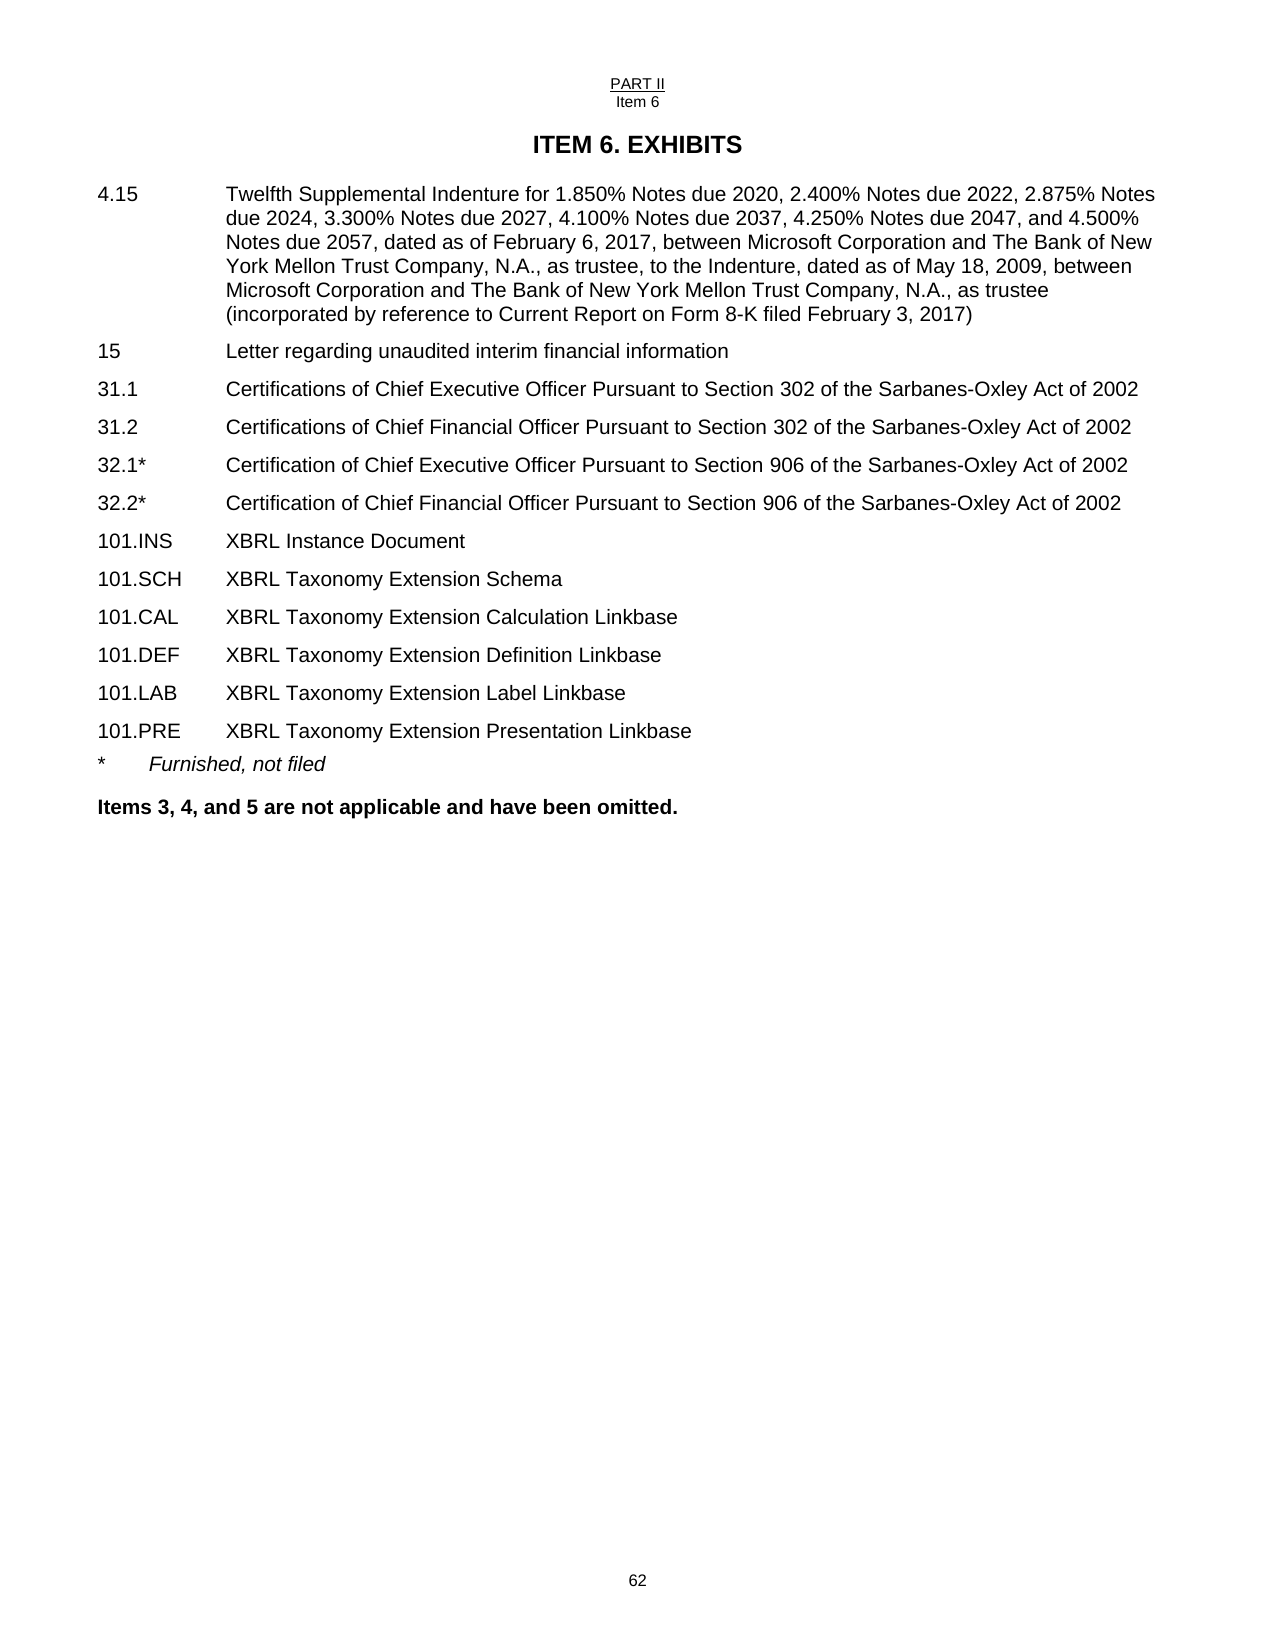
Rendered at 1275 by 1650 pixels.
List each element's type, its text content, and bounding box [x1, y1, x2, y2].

text Items 3, 4, and 5 are not applicable and have been omitted. [97, 794, 1177, 818]
text ITEM 6. EXHIBITS [97, 130, 1177, 158]
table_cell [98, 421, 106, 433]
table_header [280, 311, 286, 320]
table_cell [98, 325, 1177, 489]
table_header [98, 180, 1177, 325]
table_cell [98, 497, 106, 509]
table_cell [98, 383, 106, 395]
text * Furnished, not filed [97, 752, 1177, 776]
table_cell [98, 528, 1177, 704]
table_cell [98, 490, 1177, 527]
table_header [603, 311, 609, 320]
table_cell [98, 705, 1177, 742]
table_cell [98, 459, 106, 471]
